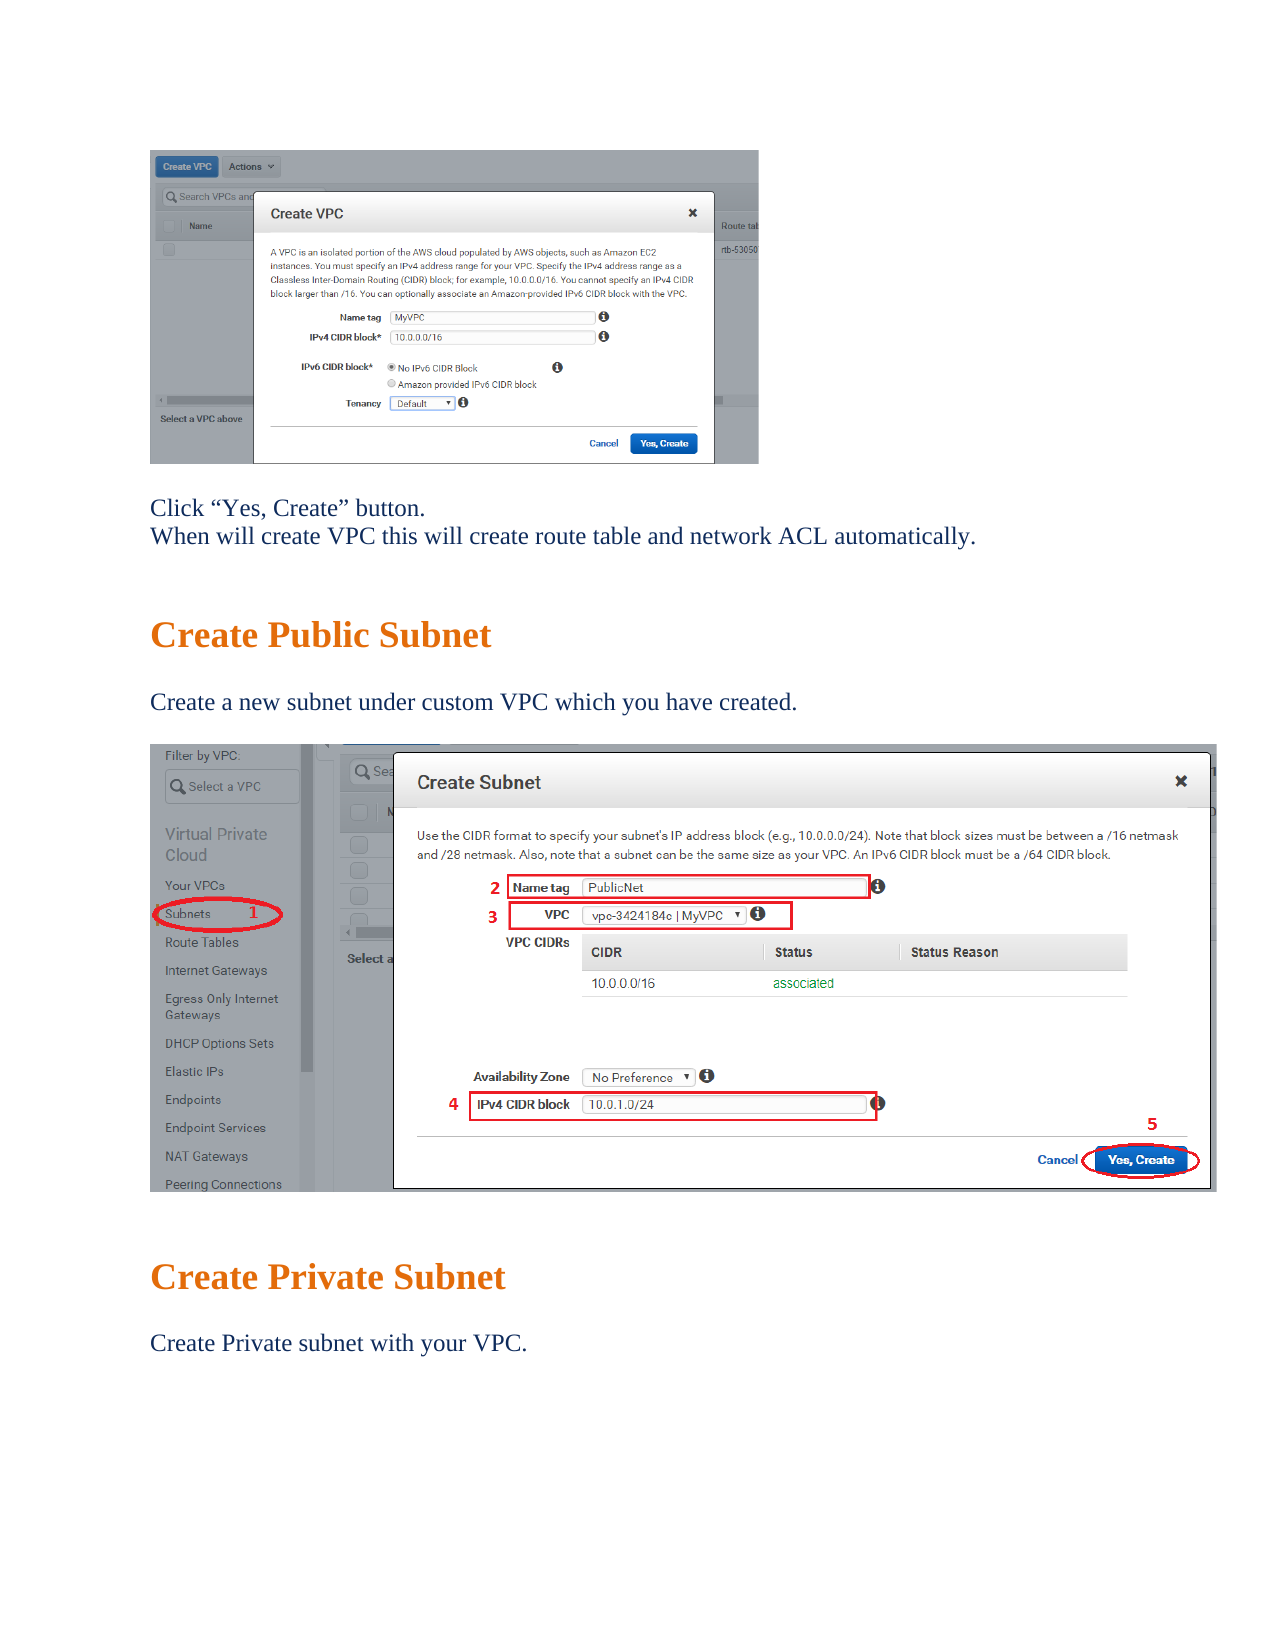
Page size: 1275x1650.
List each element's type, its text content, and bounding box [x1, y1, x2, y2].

text Click “Yes, Create” button. [150, 493, 1125, 521]
text Create a new subnet under custom VPC which you have created. [150, 687, 1125, 716]
picture [150, 744, 1217, 1192]
picture [150, 150, 759, 464]
subtitle Create Private Subnet [150, 1254, 1125, 1297]
subtitle Create Public Subnet [150, 613, 1125, 656]
text Create Private subnet with your VPC. [150, 1328, 1125, 1357]
text When will create VPC this will create route table and network ACL automatically. [150, 521, 1125, 550]
